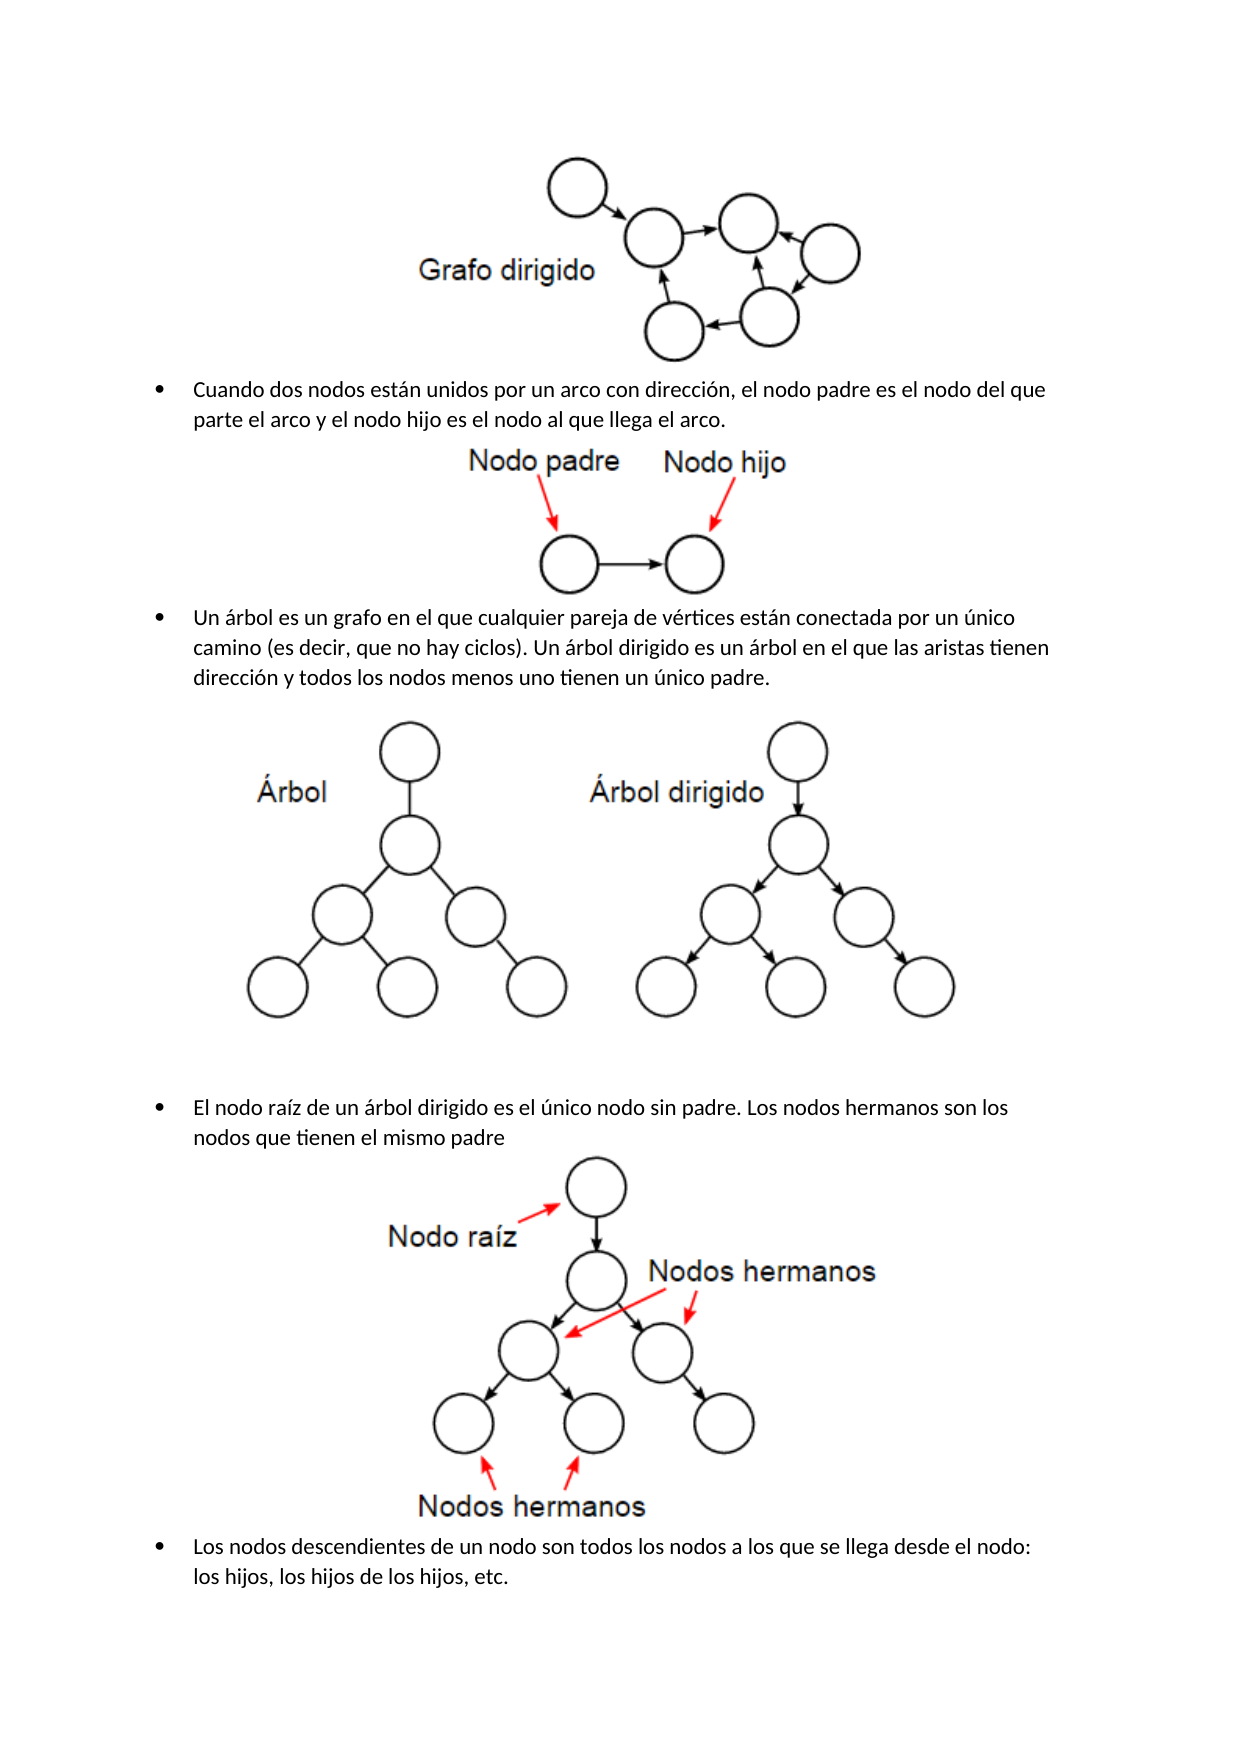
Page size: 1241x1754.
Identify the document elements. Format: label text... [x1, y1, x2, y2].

list El nodo raíz de un árbol dirigido es el único nodo sin padre. Los nodos hermanos son los nodos que tienen el mismo padre [156, 1093, 1063, 1151]
picture [462, 435, 794, 601]
picture [217, 710, 964, 1028]
list Los nodos descendientes de un nodo son todos los nodos a los que se llega desde el nodo: los hijos, los hijos de los hijos, etc. [156, 1532, 1063, 1591]
list Cuando dos nodos están unidos por un arco con dirección, el nodo padre es el nodo del que parte el arco y el nodo hijo es el nodo al que llega el arco. [156, 375, 1063, 433]
picture [384, 147, 872, 373]
picture [373, 1153, 883, 1531]
list Un árbol es un grafo en el que cualquier pareja de vértices están conectada por un único camino (es decir, que no hay ciclos). Un árbol dirigido es un árbol en el que las aristas tienen dirección y todos los nodos menos uno tienen un único padre. [156, 603, 1063, 691]
